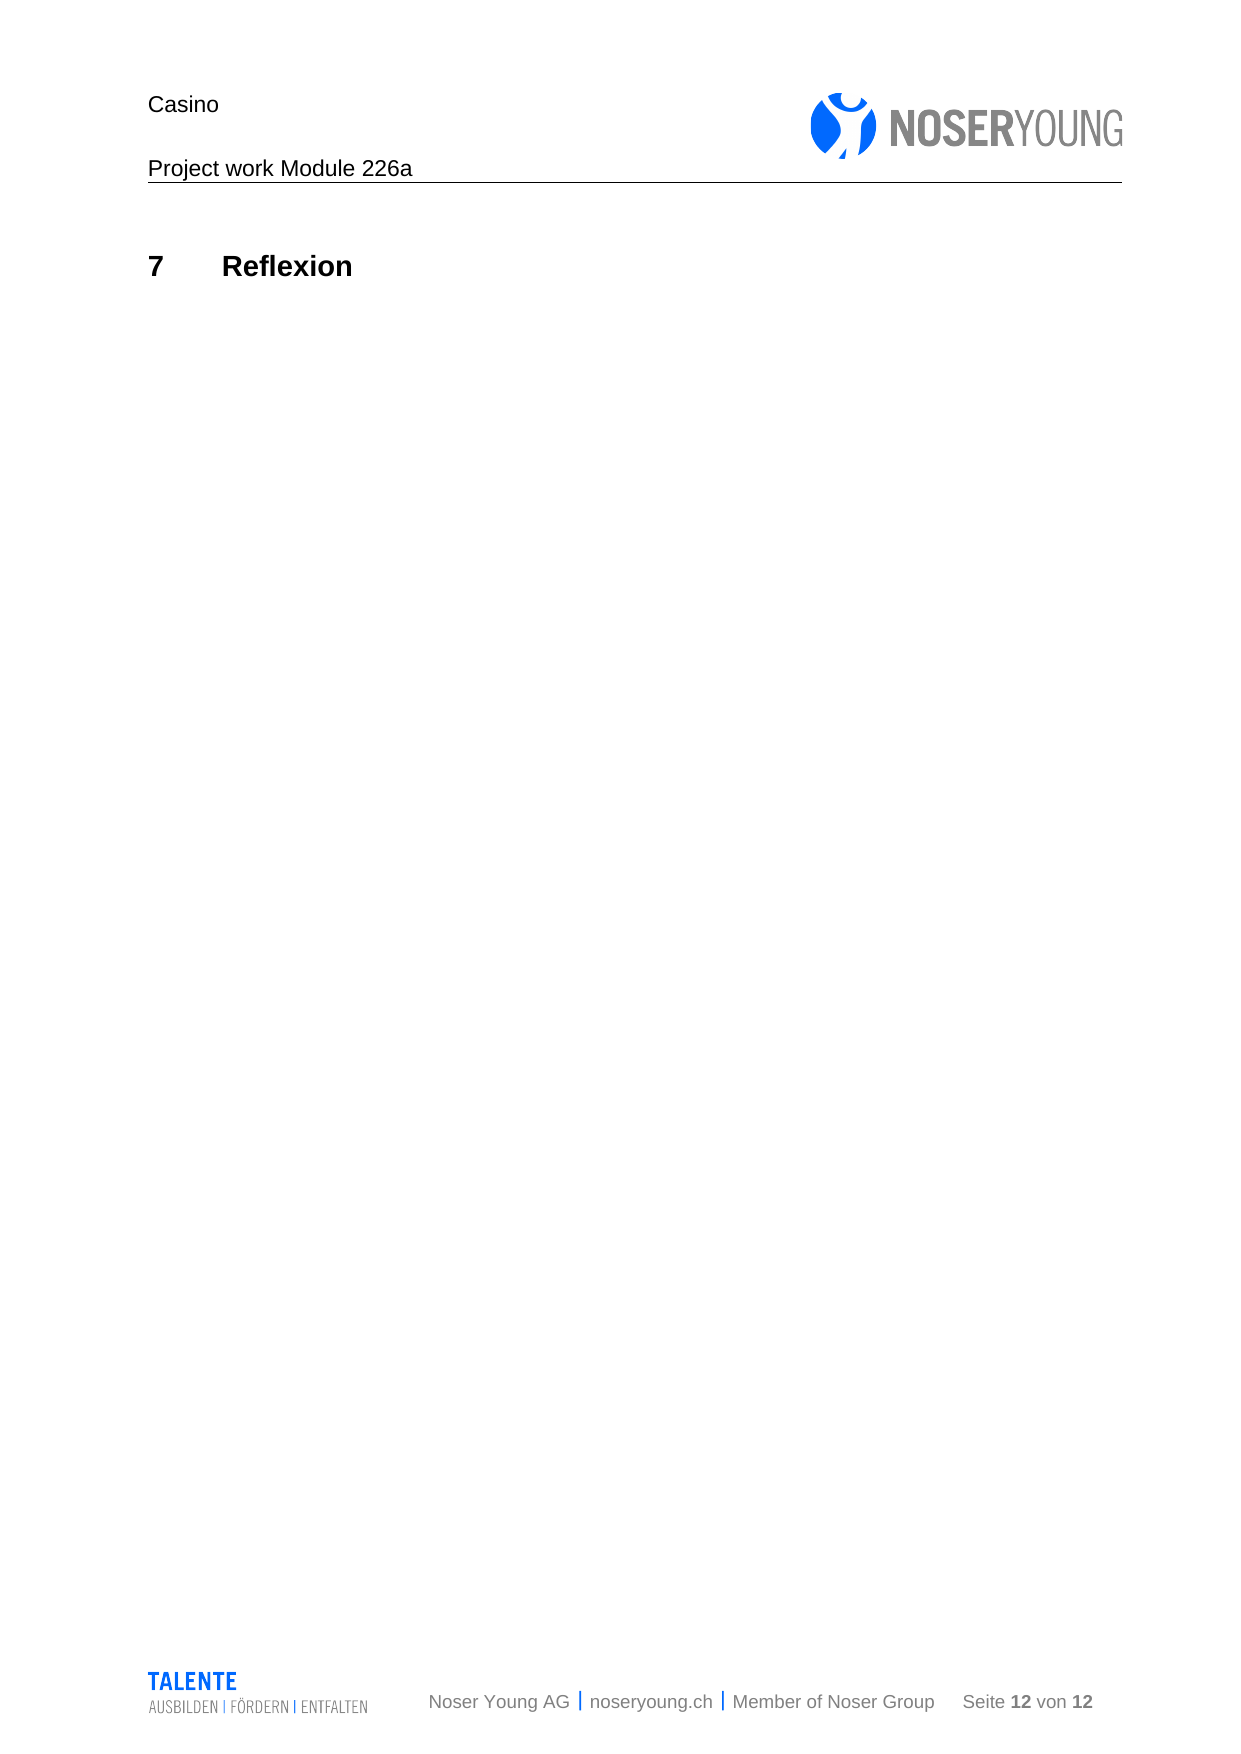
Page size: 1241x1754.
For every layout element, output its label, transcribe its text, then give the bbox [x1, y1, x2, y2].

picture [810, 93, 1123, 159]
picture [147, 1668, 368, 1717]
subtitle Reflexion [148, 249, 1122, 282]
